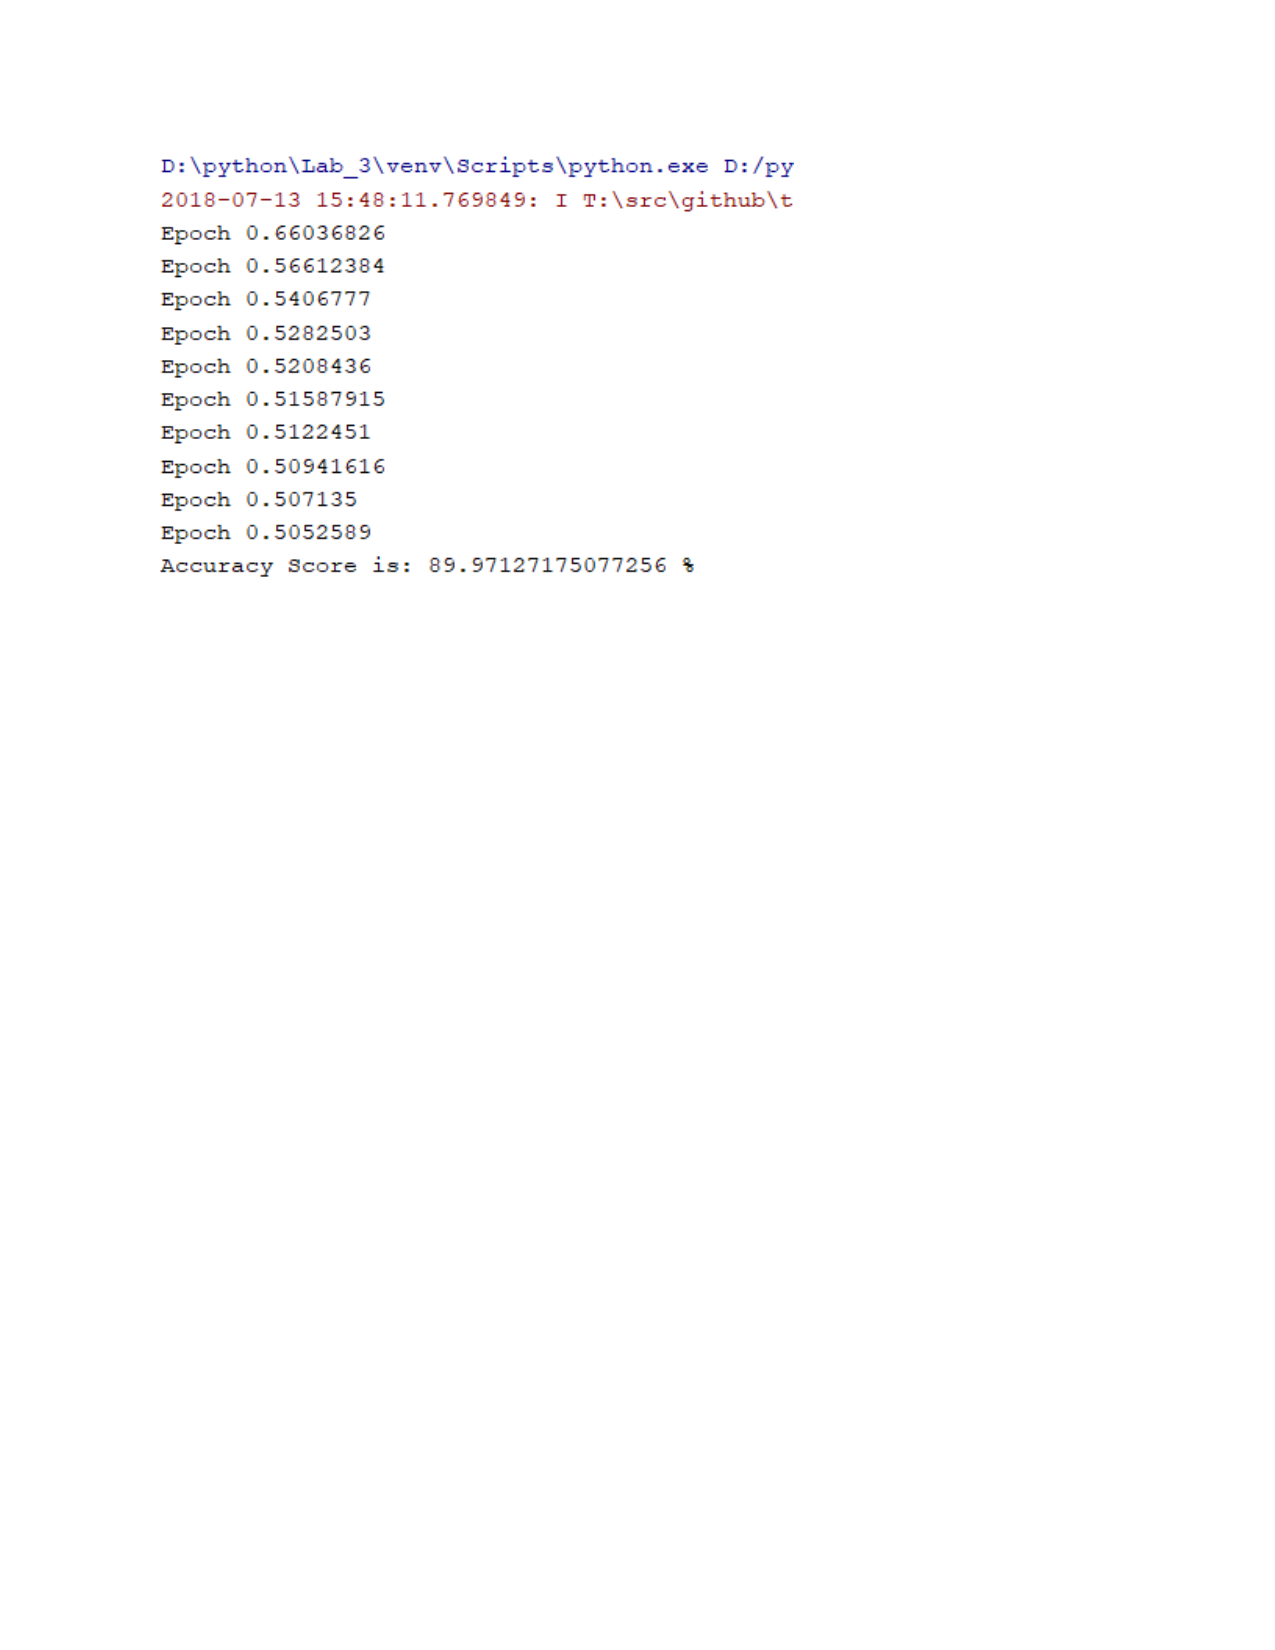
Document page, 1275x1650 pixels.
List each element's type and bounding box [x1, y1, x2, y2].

picture [150, 150, 794, 613]
